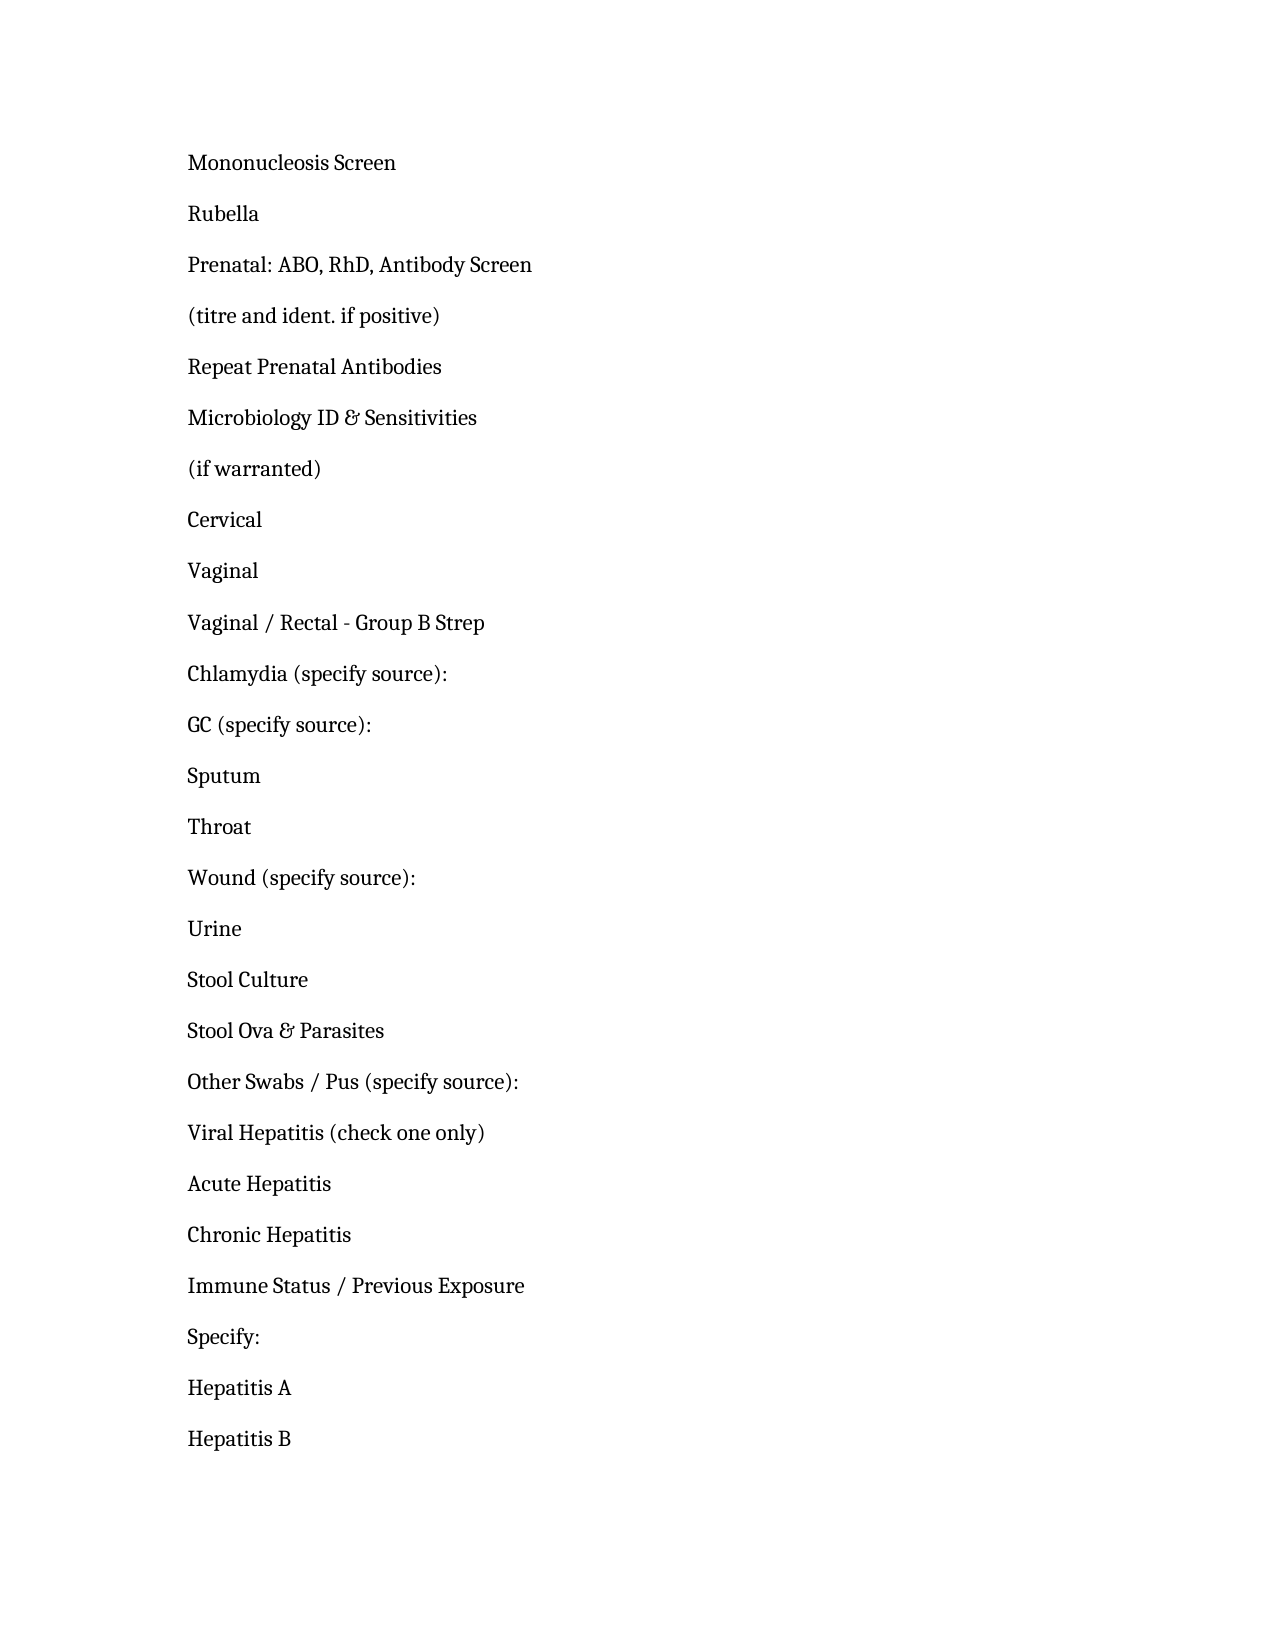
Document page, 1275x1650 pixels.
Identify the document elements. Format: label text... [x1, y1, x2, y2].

text Vaginal / Rectal - Group B Strep [187, 609, 1087, 636]
text Hepatitis B [187, 1426, 1087, 1452]
text Acute Hepatitis [187, 1171, 1087, 1197]
text Mononucleosis Screen [187, 150, 1087, 176]
text Specify: [187, 1324, 1087, 1350]
text (if warranted) [187, 456, 1087, 483]
text Hepatitis A [187, 1375, 1087, 1401]
text Prenatal: ABO, RhD, Antibody Screen [187, 252, 1087, 278]
text Throat [187, 813, 1087, 840]
text Chronic Hepatitis [187, 1222, 1087, 1248]
text Wound (specify source): [187, 864, 1087, 891]
text Microbiology ID & Sensitivities [187, 405, 1087, 432]
text Vaginal [187, 558, 1087, 585]
text (titre and ident. if positive) [187, 303, 1087, 329]
text GC (specify source): [187, 711, 1087, 738]
text Immune Status / Previous Exposure [187, 1273, 1087, 1299]
text Other Swabs / Pus (specify source): [187, 1069, 1087, 1095]
text Cervical [187, 507, 1087, 534]
text Repeat Prenatal Antibodies [187, 354, 1087, 381]
text Stool Culture [187, 967, 1087, 993]
text Urine [187, 916, 1087, 942]
text Sputum [187, 762, 1087, 789]
text Chlamydia (specify source): [187, 660, 1087, 687]
text Rubella [187, 201, 1087, 227]
text Stool Ova & Parasites [187, 1018, 1087, 1044]
text Viral Hepatitis (check one only) [187, 1120, 1087, 1146]
